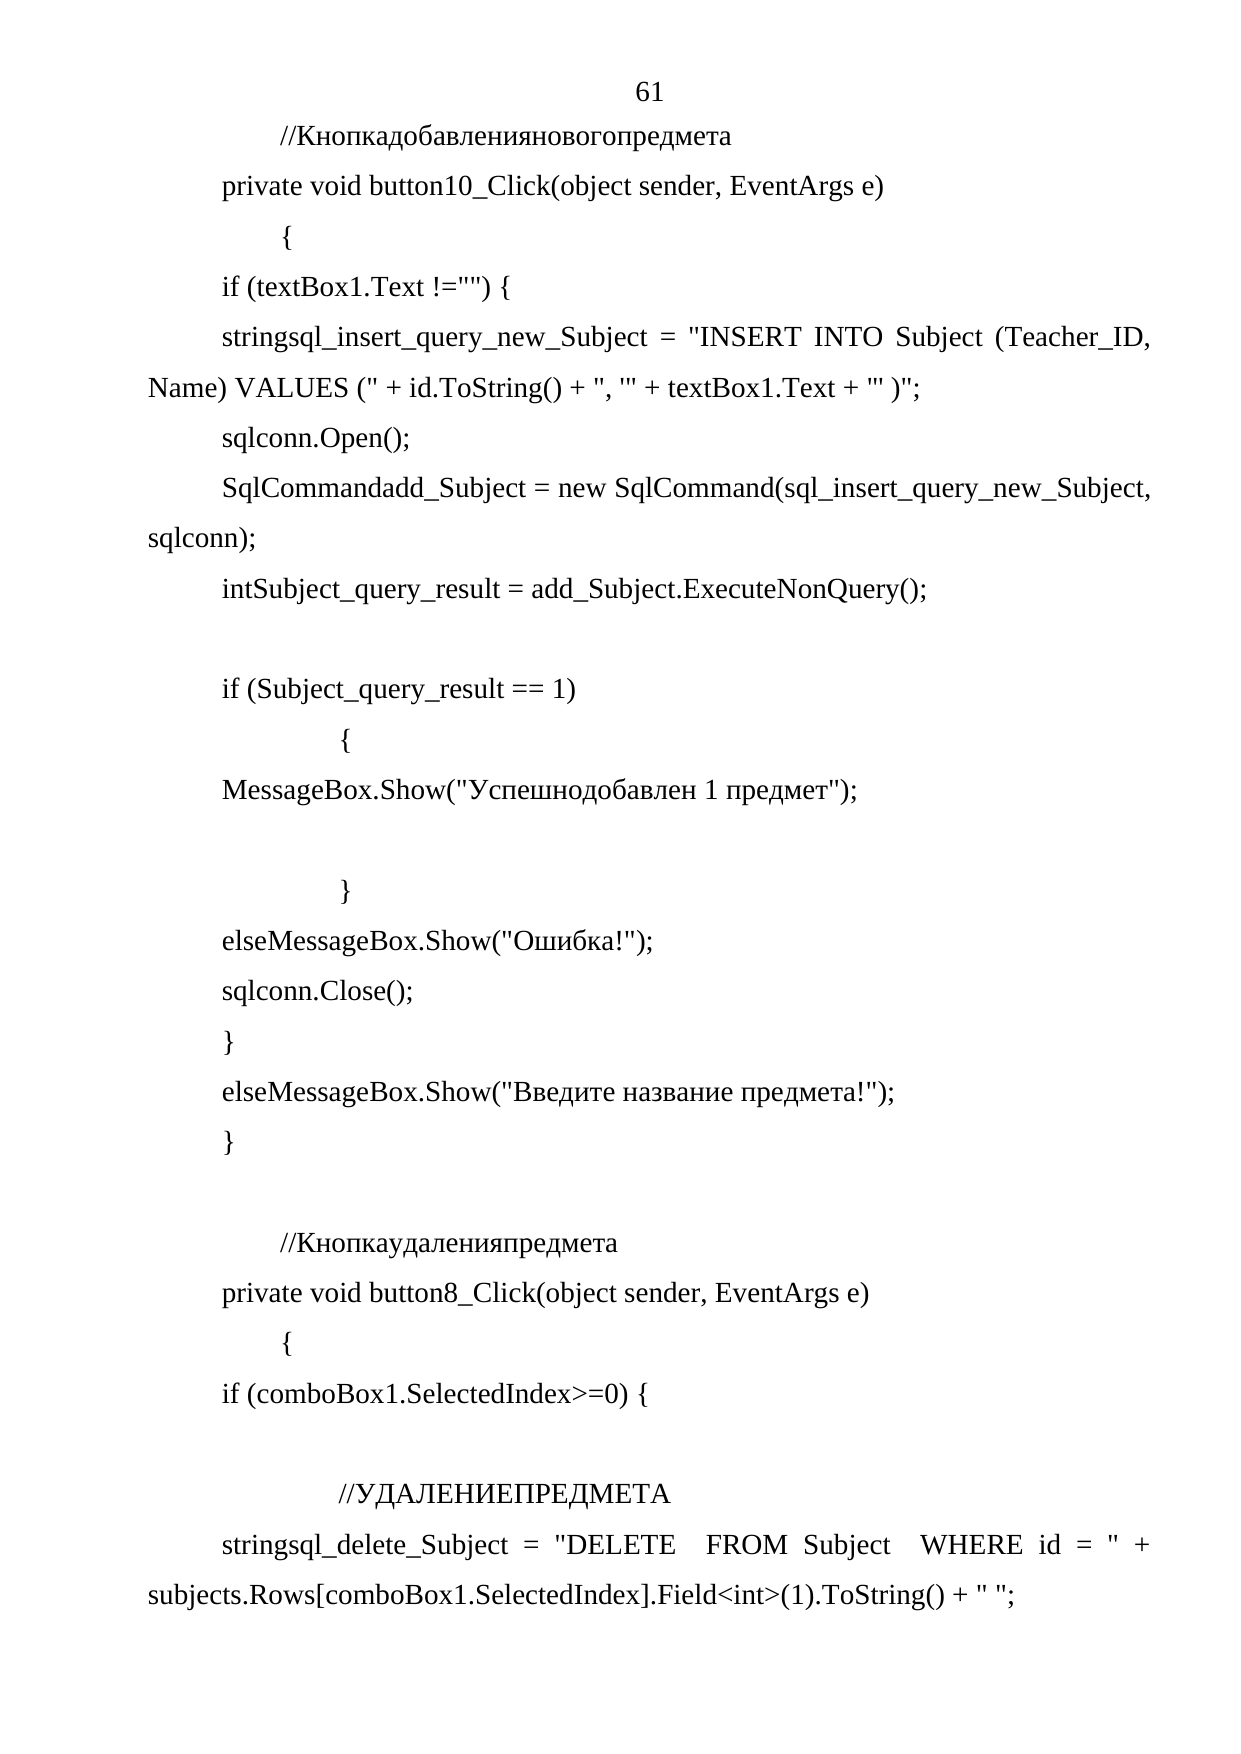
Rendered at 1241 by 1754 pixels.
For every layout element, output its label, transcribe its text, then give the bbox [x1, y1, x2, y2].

text intSubject_query_result = add_Subject.ExecuteNonQuery(); [148, 571, 1152, 604]
text { [148, 1326, 1152, 1359]
text elseMessageBox.Show("Введите название предмета!"); [148, 1074, 1152, 1108]
text } [148, 873, 1152, 906]
text //Кнопкадобавленияновогопредмета [148, 118, 1152, 152]
text elseMessageBox.Show("Ошибка!"); [148, 923, 1152, 957]
text { [148, 722, 1152, 755]
text private void button10_Click(object sender, EventArgs e) [148, 168, 1152, 202]
text private void button8_Click(object sender, EventArgs e) [148, 1275, 1152, 1309]
text if (Subject_query_result == 1) [148, 672, 1152, 705]
text } [148, 1024, 1152, 1057]
text MessageBox.Show("Успешнодобавлен 1 предмет"); [148, 772, 1152, 806]
text sqlconn.Open(); [148, 420, 1152, 453]
text stringsql_delete_Subject = "DELETE FROM Subject WHERE id = " + subjects.Rows[comboBox1.SelectedIndex].Field<int>(1).ToString() + " "; [148, 1527, 1152, 1611]
text SqlCommandadd_Subject = new SqlCommand(sql_insert_query_new_Subject, sqlconn); [148, 470, 1152, 554]
text //Кнопкаудаленияпредмета [148, 1225, 1152, 1258]
text if (textBox1.Text !="") { [148, 269, 1152, 303]
text stringsql_insert_query_new_Subject = "INSERT INTO Subject (Teacher_ID, Name) VALUES (" + id.ToString() + ", '" + textBox1.Text + "' )"; [148, 319, 1152, 403]
text //УДАЛЕНИЕПРЕДМЕТА [148, 1477, 1152, 1510]
text } [148, 1124, 1152, 1158]
text sqlconn.Close(); [148, 973, 1152, 1007]
text if (comboBox1.SelectedIndex>=0) { [148, 1376, 1152, 1409]
text { [148, 219, 1152, 252]
